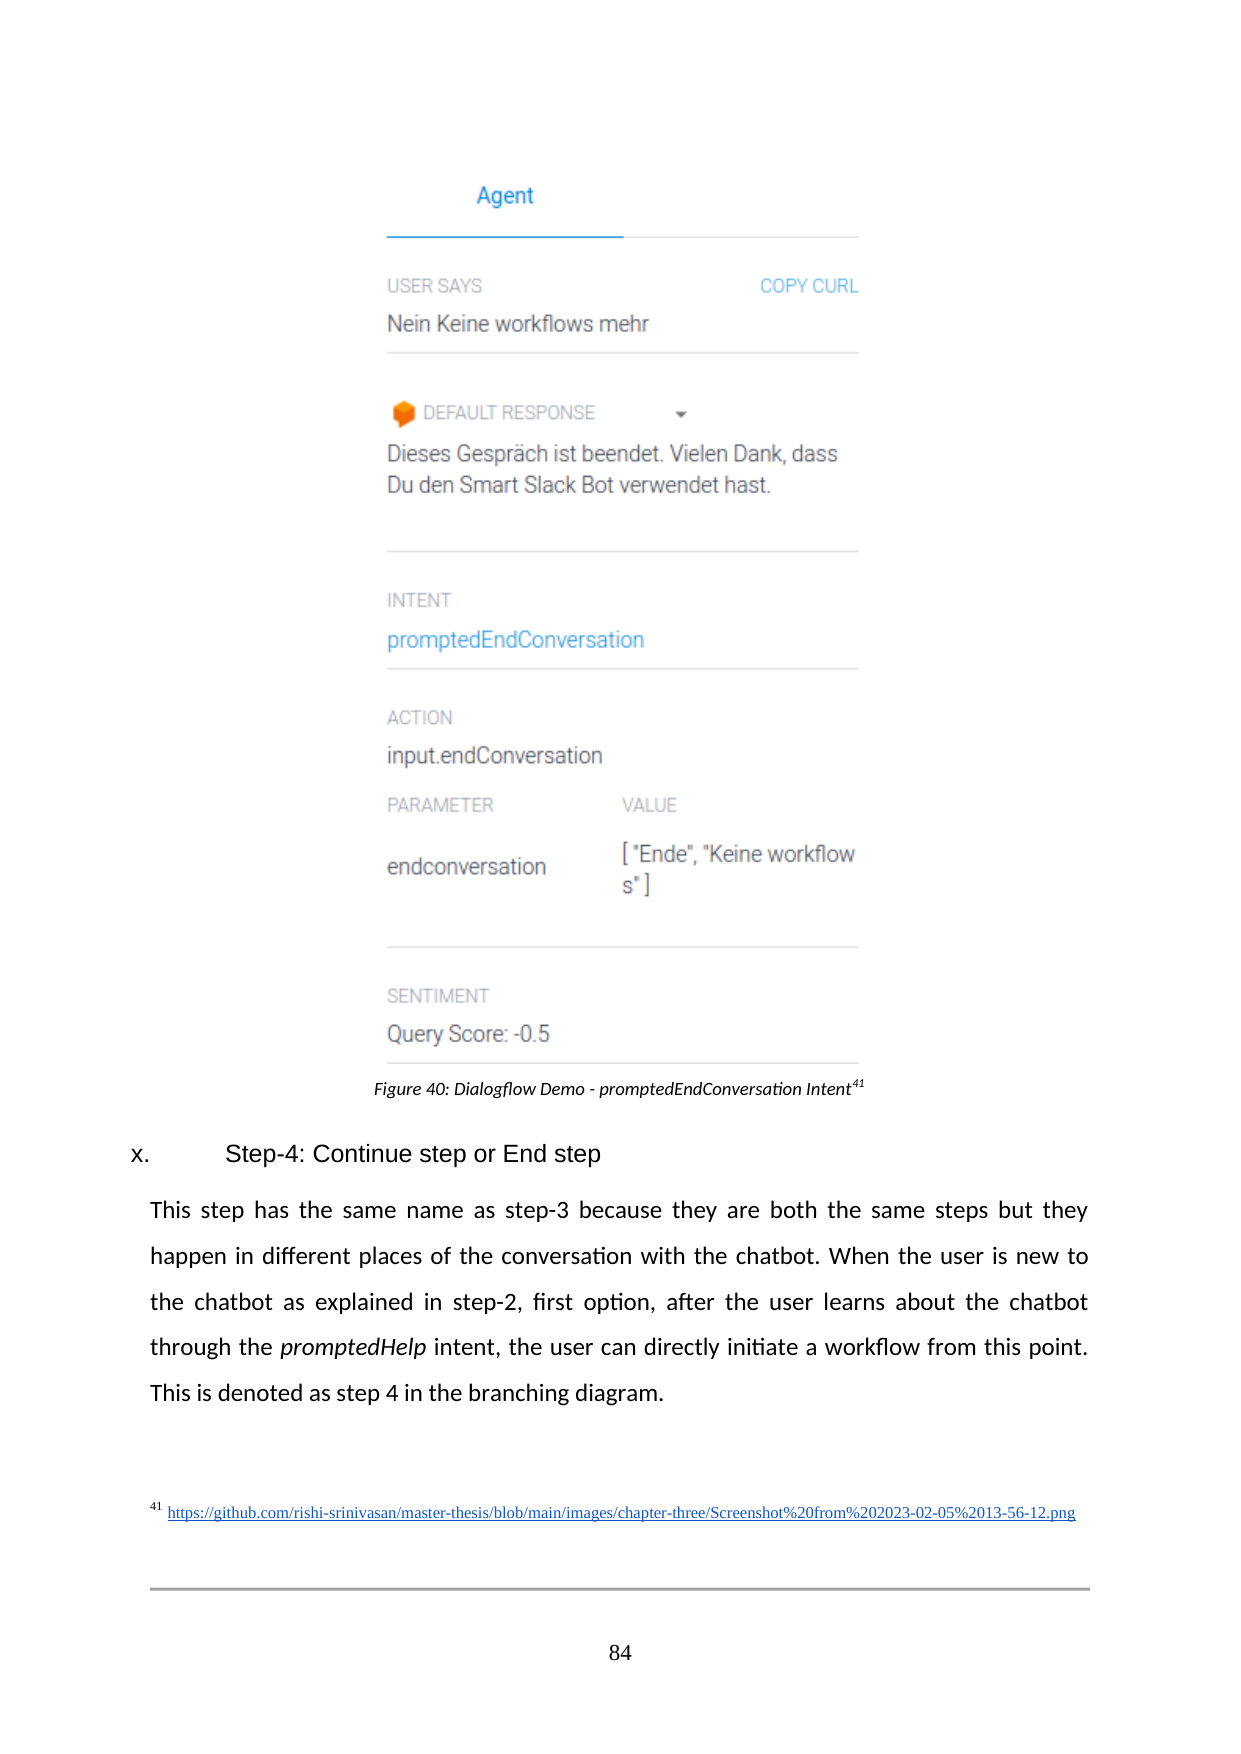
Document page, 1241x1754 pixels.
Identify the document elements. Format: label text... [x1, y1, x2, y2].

subtitle Step-4: Continue step or End step [150, 1139, 1090, 1167]
text This step has the same name as step-3 because they are both the same steps but they happen in different places of the conversation with the chatbot. When the user is new to the chatbot as explained in step-2, first option, after the user learns about the chatbot through the promptedHelp intent, the user can directly initiate a workflow from this point. This is denoted as step 4 in the branching diagram. [150, 1194, 1090, 1408]
picture [356, 150, 884, 1064]
